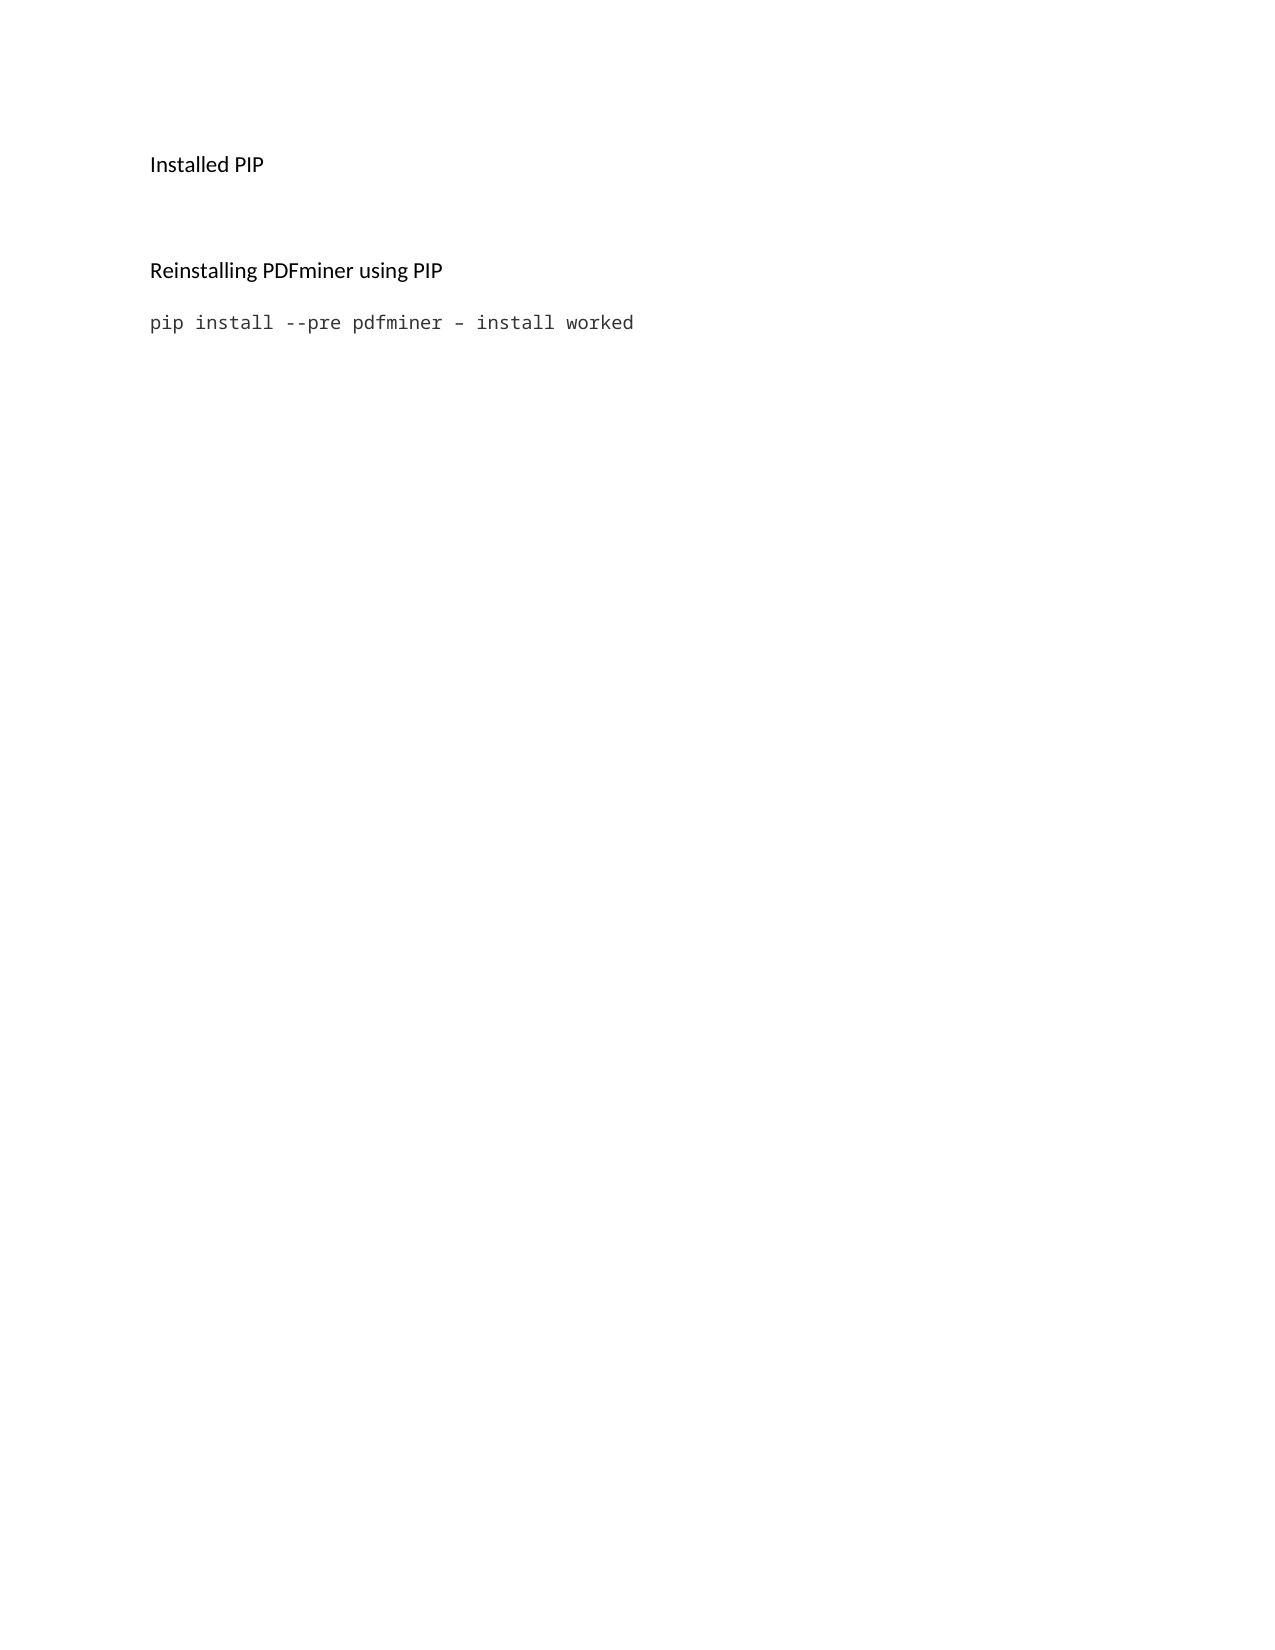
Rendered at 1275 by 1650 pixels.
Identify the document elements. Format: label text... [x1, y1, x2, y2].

text pip install --pre pdfminer – install worked [150, 309, 1125, 334]
text Installed PIP [150, 150, 1125, 178]
text Reinstalling PDFminer using PIP [150, 256, 1125, 284]
